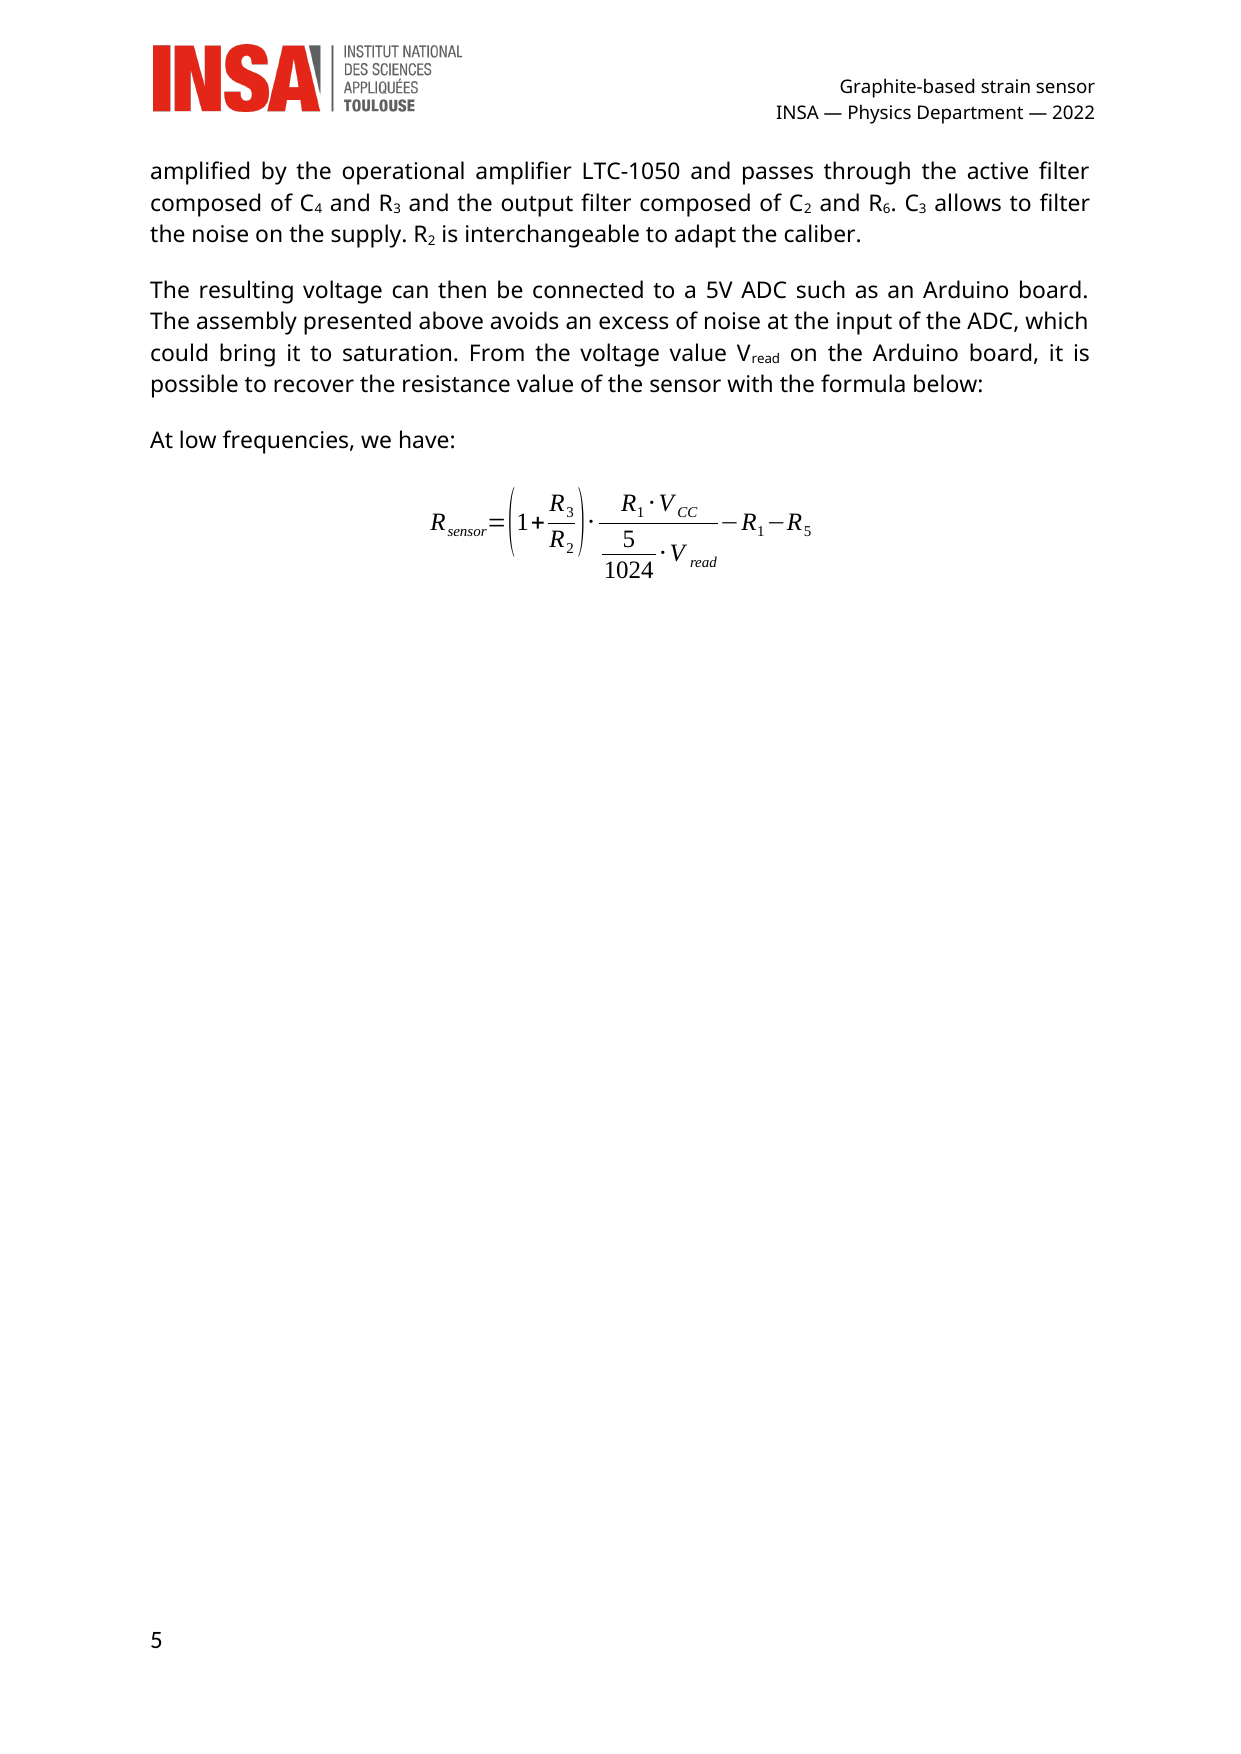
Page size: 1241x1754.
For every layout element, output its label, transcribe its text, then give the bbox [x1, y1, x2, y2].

text The resulting voltage can then be connected to a 5V ADC such as an Arduino board. The assembly presented above avoids an excess of noise at the input of the ADC, which could bring it to saturation. From the voltage value Vread on the Arduino board, it is possible to recover the resistance value of the sensor with the formula below: [150, 274, 1090, 399]
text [150, 155, 1090, 249]
text At low frequencies, we have: [150, 424, 1090, 455]
